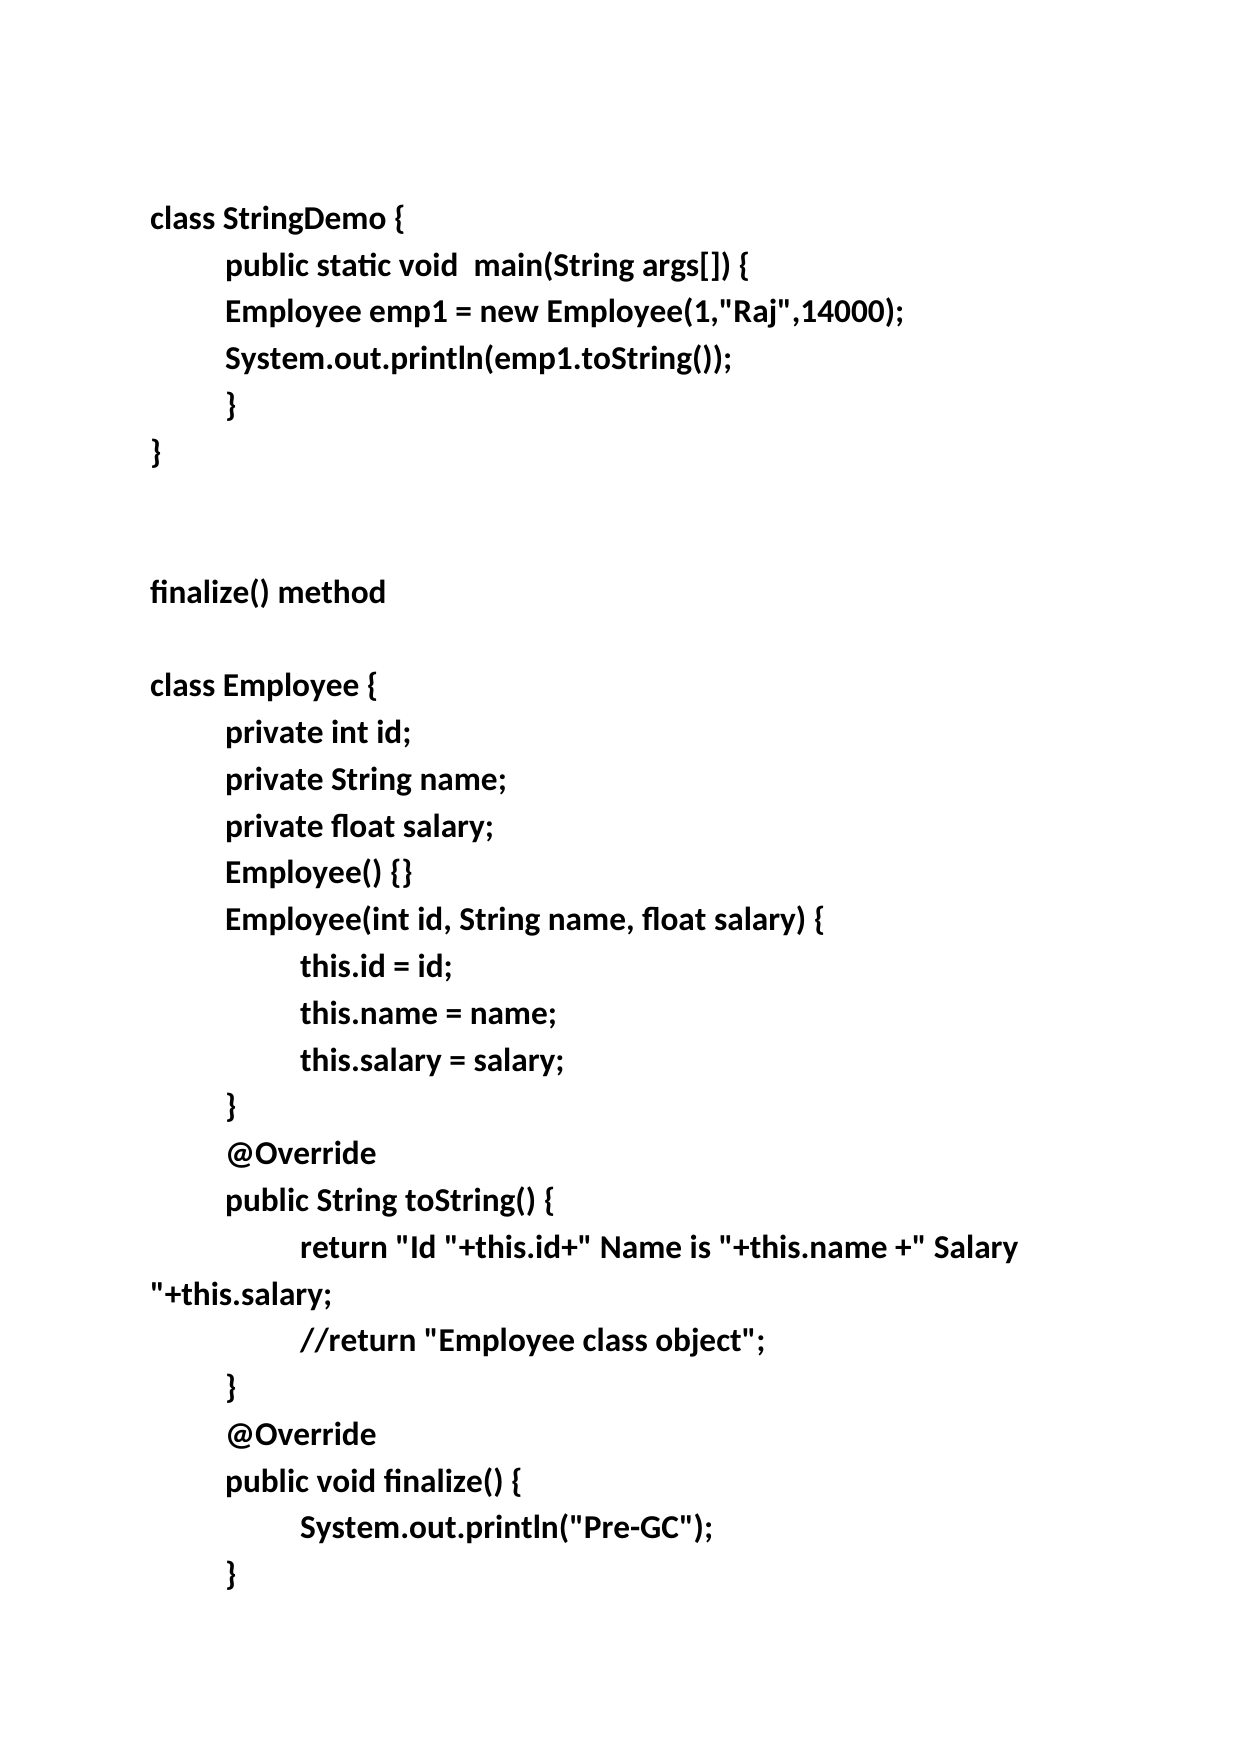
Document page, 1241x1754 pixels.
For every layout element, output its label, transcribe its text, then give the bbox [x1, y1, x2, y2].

text } [150, 1366, 1090, 1407]
text finalize() method [150, 571, 1090, 612]
text this.name = name; [150, 992, 1090, 1033]
text class Employee { [150, 664, 1090, 705]
text @Override [150, 1413, 1090, 1453]
text public void finalize() { [150, 1459, 1090, 1500]
text Employee(int id, String name, float salary) { [150, 898, 1090, 939]
text //return "Employee class object"; [150, 1319, 1090, 1360]
text public String toString() { [150, 1179, 1090, 1220]
text this.salary = salary; [150, 1039, 1090, 1079]
text return "Id "+this.id+" Name is "+this.name +" Salary "+this.salary; [150, 1226, 1090, 1313]
text private float salary; [150, 805, 1090, 846]
text this.id = id; [150, 945, 1090, 986]
text Employee emp1 = new Employee(1,"Raj",14000); [150, 290, 1090, 331]
text } [150, 1553, 1090, 1594]
text } [150, 384, 1090, 424]
text private int id; [150, 711, 1090, 752]
text private String name; [150, 758, 1090, 799]
text @Override [150, 1132, 1090, 1173]
text Employee() {} [150, 852, 1090, 892]
text public static void main(String args[]) { [150, 243, 1090, 284]
text class StringDemo { [150, 197, 1090, 237]
text } [150, 431, 1090, 471]
text System.out.println(emp1.toString()); [150, 337, 1090, 378]
text System.out.println("Pre-GC"); [150, 1506, 1090, 1547]
text } [150, 1085, 1090, 1126]
